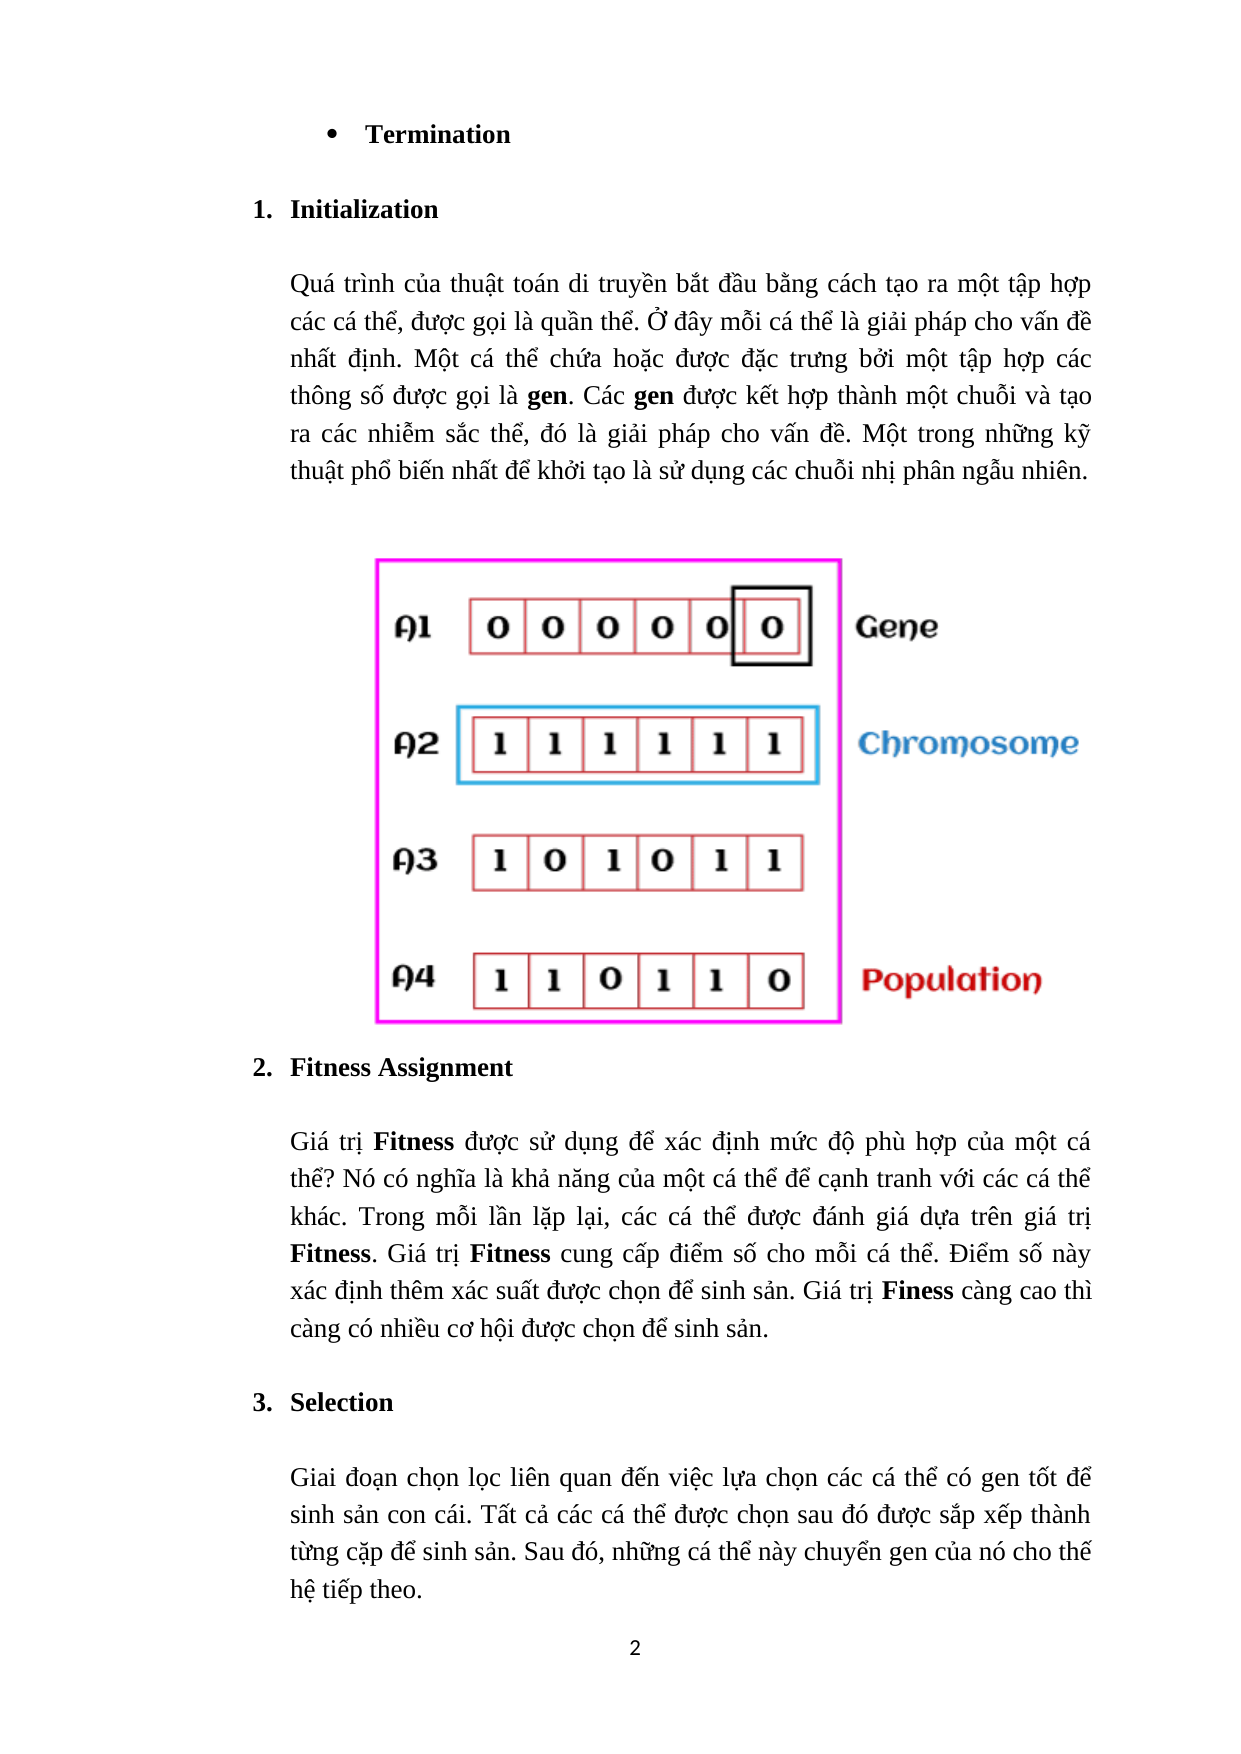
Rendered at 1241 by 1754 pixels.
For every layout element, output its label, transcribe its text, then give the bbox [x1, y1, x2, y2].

list Fitness Assignment [252, 1051, 1093, 1082]
list Quá trình của thuật toán di truyền bắt đầu bằng cách tạo ra một tập hợp các cá thể, được gọi là quần thể. Ở đây mỗi cá thể là giải pháp cho vấn đề nhất định. Một cá thể chứa hoặc được đặc trưng bởi một tập hợp các thông số được gọi là gen. Các gen được kết hợp thành một chuỗi và tạo ra các nhiễm sắc thể, đó là giải pháp cho vấn đề. Một trong những kỹ thuật phổ biến nhất để khởi tạo là sử dụng các chuỗi nhị phân ngẫu nhiên. [290, 267, 1093, 485]
list Selection [252, 1386, 1093, 1417]
list Giá trị Fitness được sử dụng để xác định mức độ phù hợp của một cá thể? Nó có nghĩa là khả năng của một cá thể để cạnh tranh với các cá thể khác. Trong mỗi lần lặp lại, các cá thể được đánh giá dựa trên giá trị Fitness. Giá trị Fitness cung cấp điểm số cho mỗi cá thể. Điểm số này xác định thêm xác suất được chọn để sinh sản. Giá trị Finess càng cao thì càng có nhiều cơ hội được chọn để sinh sản. [290, 1125, 1093, 1343]
list Initialization [252, 193, 1093, 224]
list Giai đoạn chọn lọc liên quan đến việc lựa chọn các cá thể có gen tốt để sinh sản con cái. Tất cả các cá thể được chọn sau đó được sắp xếp thành từng cặp để sinh sản. Sau đó, những cá thể này chuyển gen của nó cho thế hệ tiếp theo. [290, 1461, 1093, 1604]
list Termination [327, 118, 1093, 149]
picture [345, 521, 1093, 1051]
